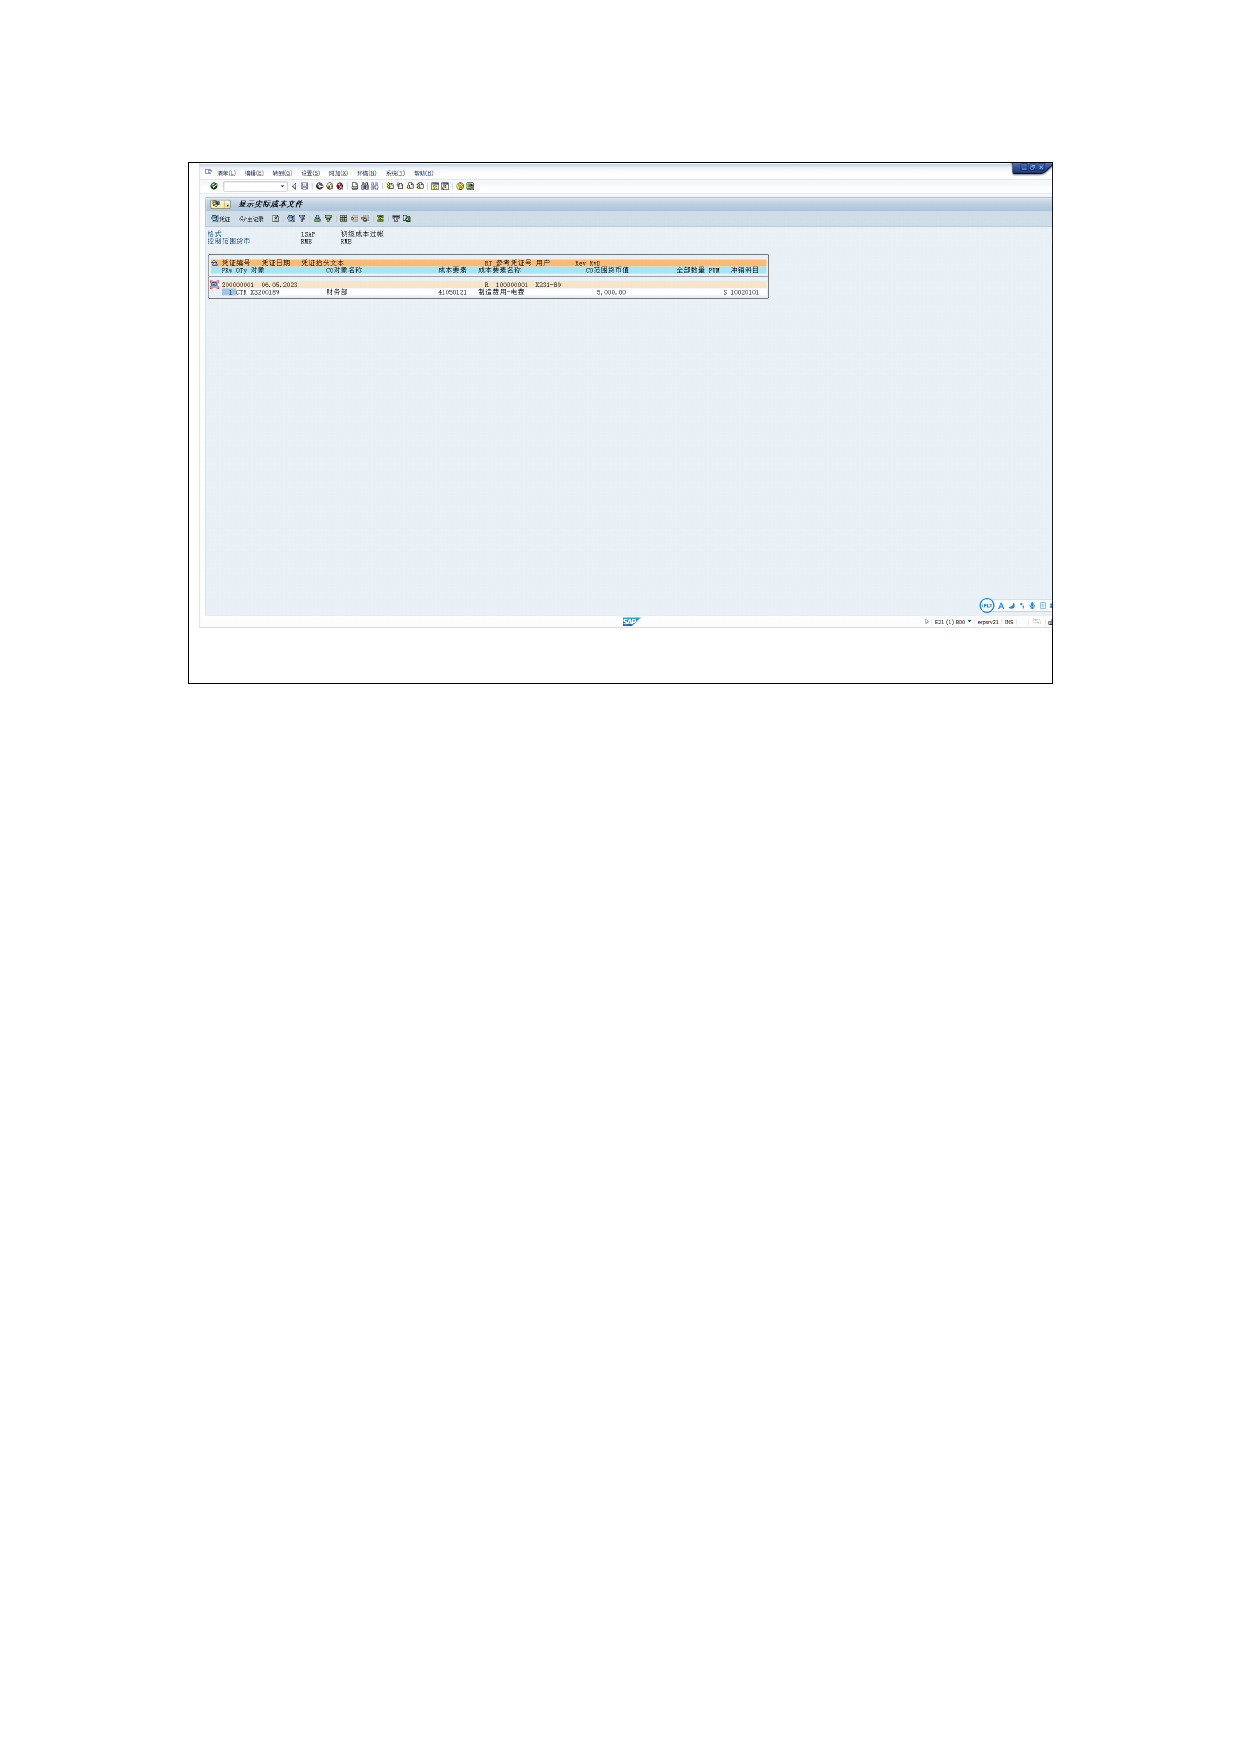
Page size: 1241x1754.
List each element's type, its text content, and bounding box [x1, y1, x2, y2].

table_cell 实践步骤平台结论（截图）： [189, 163, 1052, 683]
picture [199, 163, 1053, 628]
